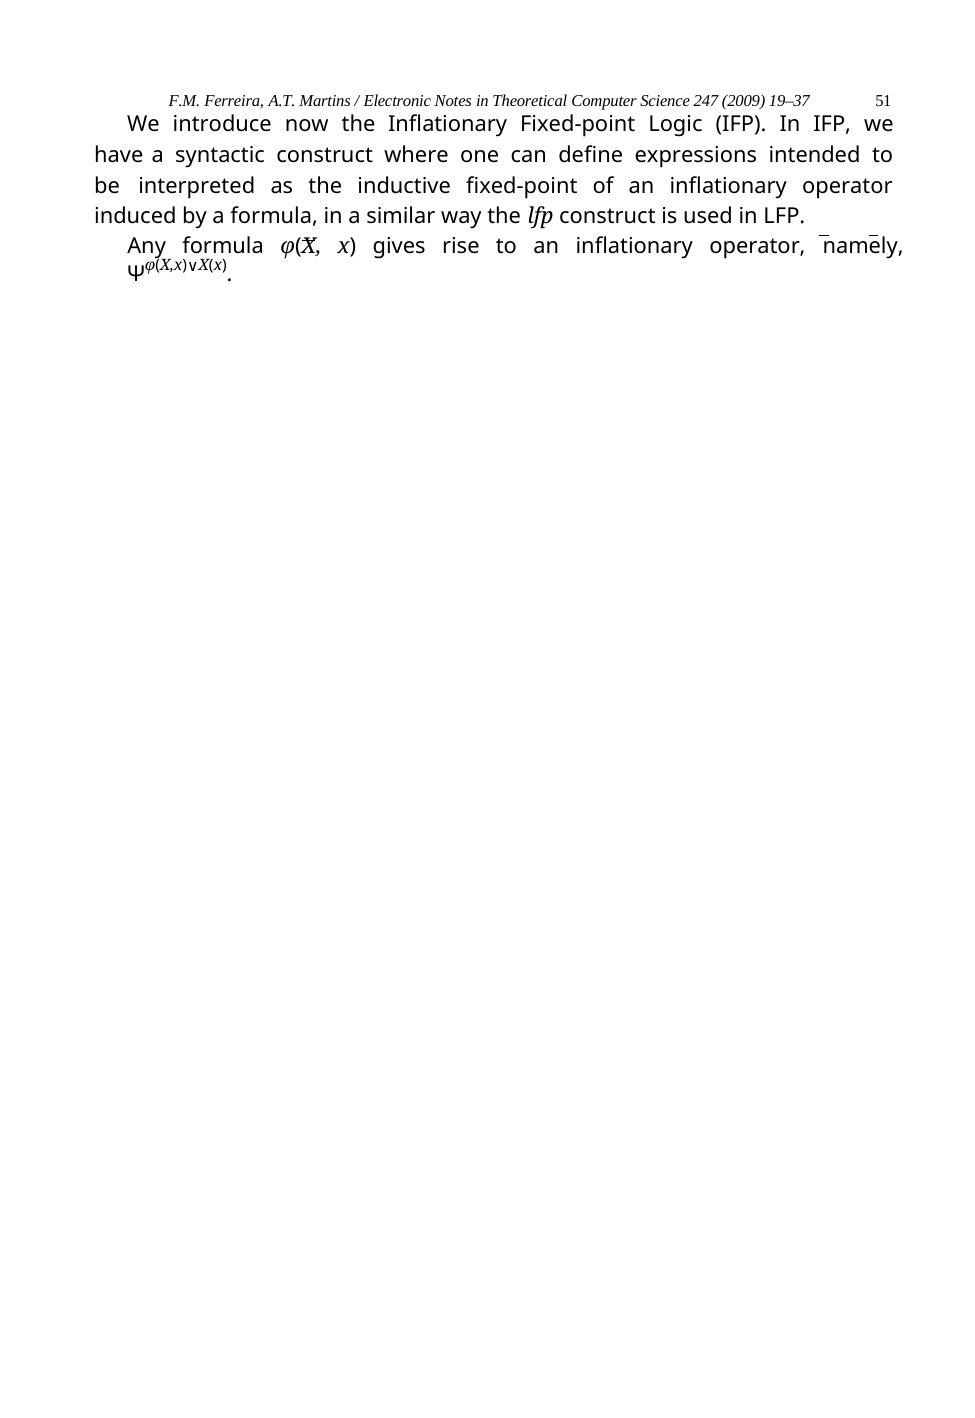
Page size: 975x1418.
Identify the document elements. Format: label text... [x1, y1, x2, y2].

text Any formula φ(X, x) gives rise to an inflationary operator, namely, Ψφ(X,x)∨X(x). [127, 231, 904, 287]
text We introduce now the Inflationary Fixed-point Logic (IFP). In IFP, we have a syntactic construct where one can define expressions intended to be interpreted as the inductive fixed-point of an inflationary operator induced by a formula, in a similar way the lfp construct is used in LFP. [94, 108, 893, 230]
